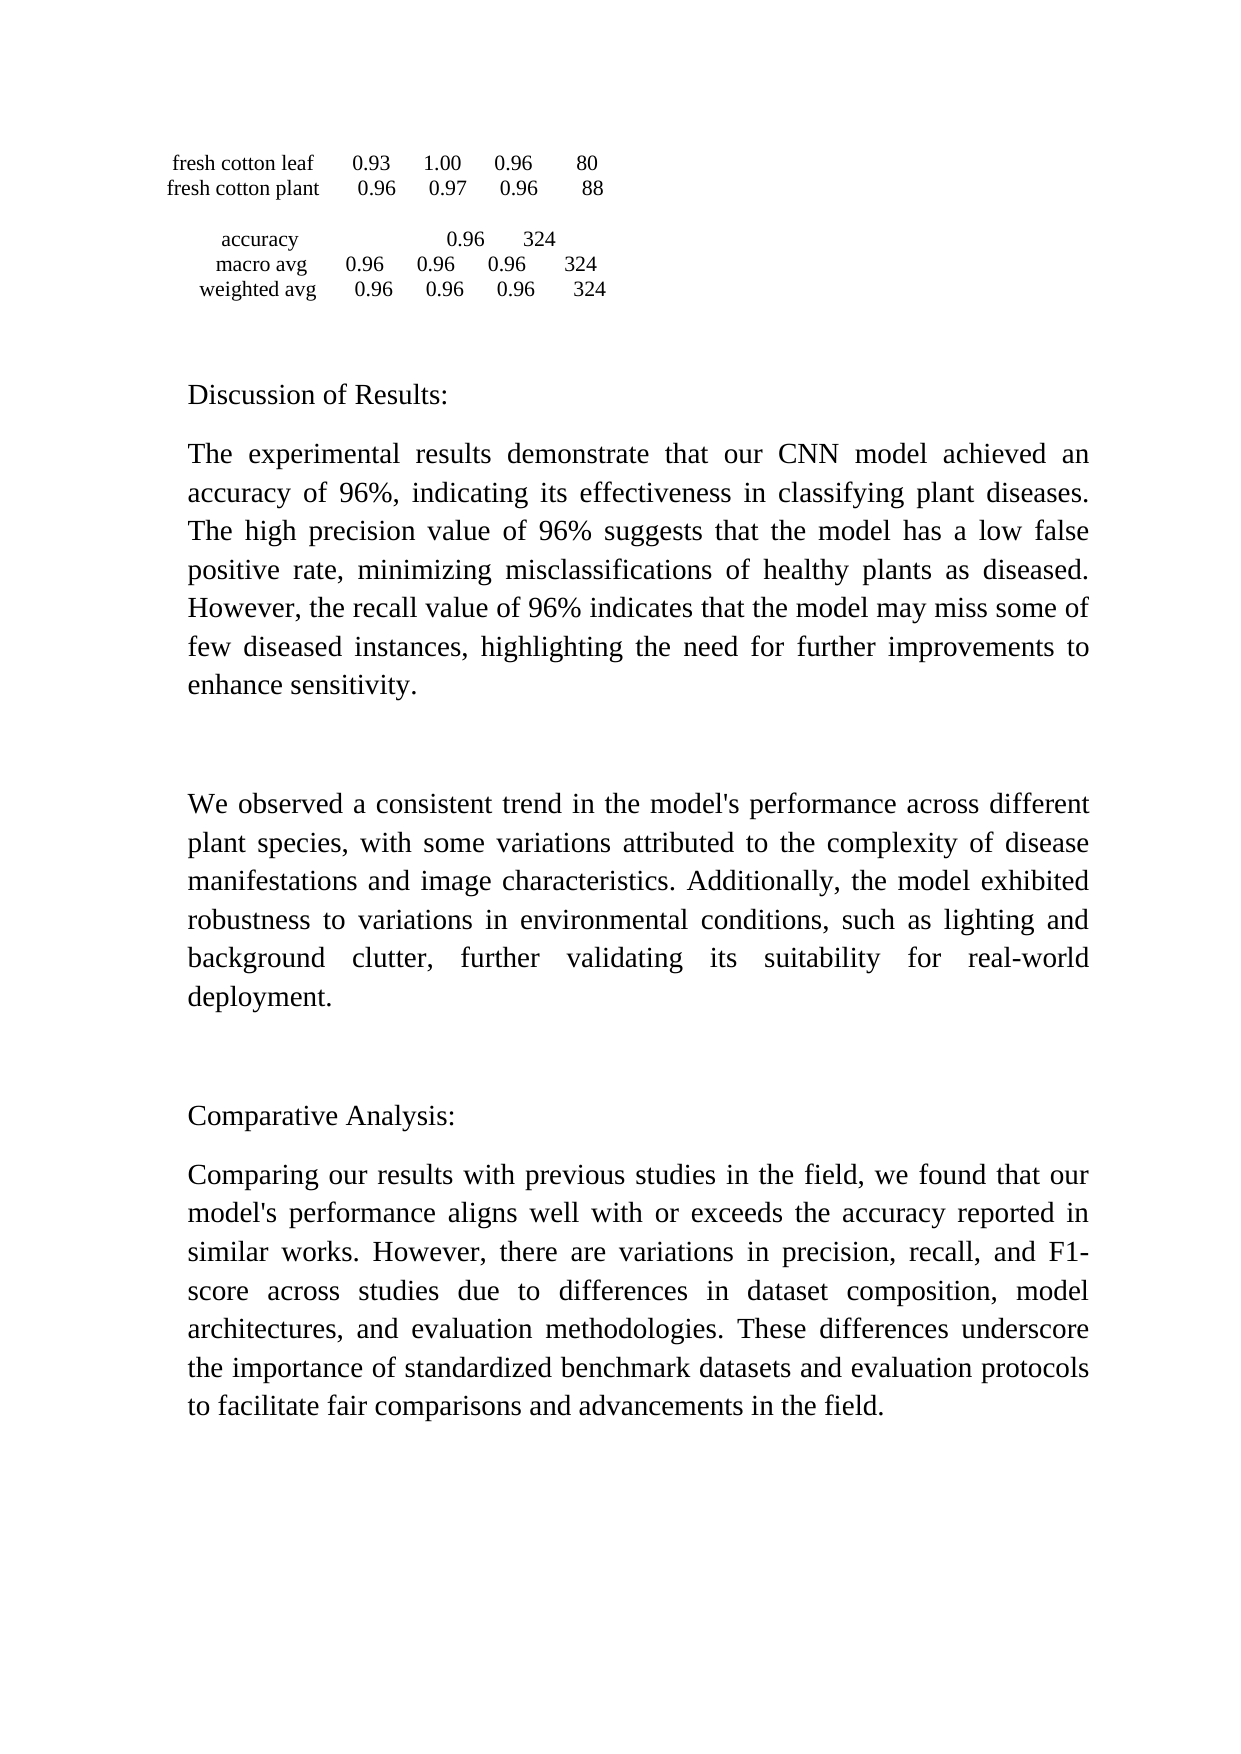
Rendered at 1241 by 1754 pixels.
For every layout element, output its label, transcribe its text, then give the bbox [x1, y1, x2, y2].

text We observed a consistent trend in the model's performance across different plant species, with some variations attributed to the complexity of disease manifestations and image characteristics. Additionally, the model exhibited robustness to variations in environmental conditions, such as lighting and background clutter, further validating its suitability for real-world deployment. [187, 786, 1090, 1012]
text Comparative Analysis: [187, 1098, 1090, 1131]
text weighted avg 0.96 0.96 0.96 324 [150, 276, 1090, 301]
text macro avg 0.96 0.96 0.96 324 [150, 251, 1090, 276]
text The experimental results demonstrate that our CNN model achieved an accuracy of 96%, indicating its effectiveness in classifying plant diseases. The high precision value of 96% suggests that the model has a low false positive rate, minimizing misclassifications of healthy plants as diseased. However, the recall value of 96% indicates that the model may miss some of few diseased instances, highlighting the need for further improvements to enhance sensitivity. [187, 436, 1090, 701]
text Comparing our results with previous studies in the field, we found that our model's performance aligns well with or exceeds the accuracy reported in similar works. However, there are variations in precision, recall, and F1-score across studies due to differences in dataset composition, model architectures, and evaluation methodologies. These differences underscore the importance of standardized benchmark datasets and evaluation protocols to facilitate fair comparisons and advancements in the field. [187, 1157, 1090, 1422]
text fresh cotton leaf 0.93 1.00 0.96 80 [150, 150, 1090, 175]
text Discussion of Results: [187, 377, 1090, 410]
text fresh cotton plant 0.96 0.97 0.96 88 [150, 175, 1090, 200]
text accuracy 0.96 324 [150, 226, 1090, 251]
